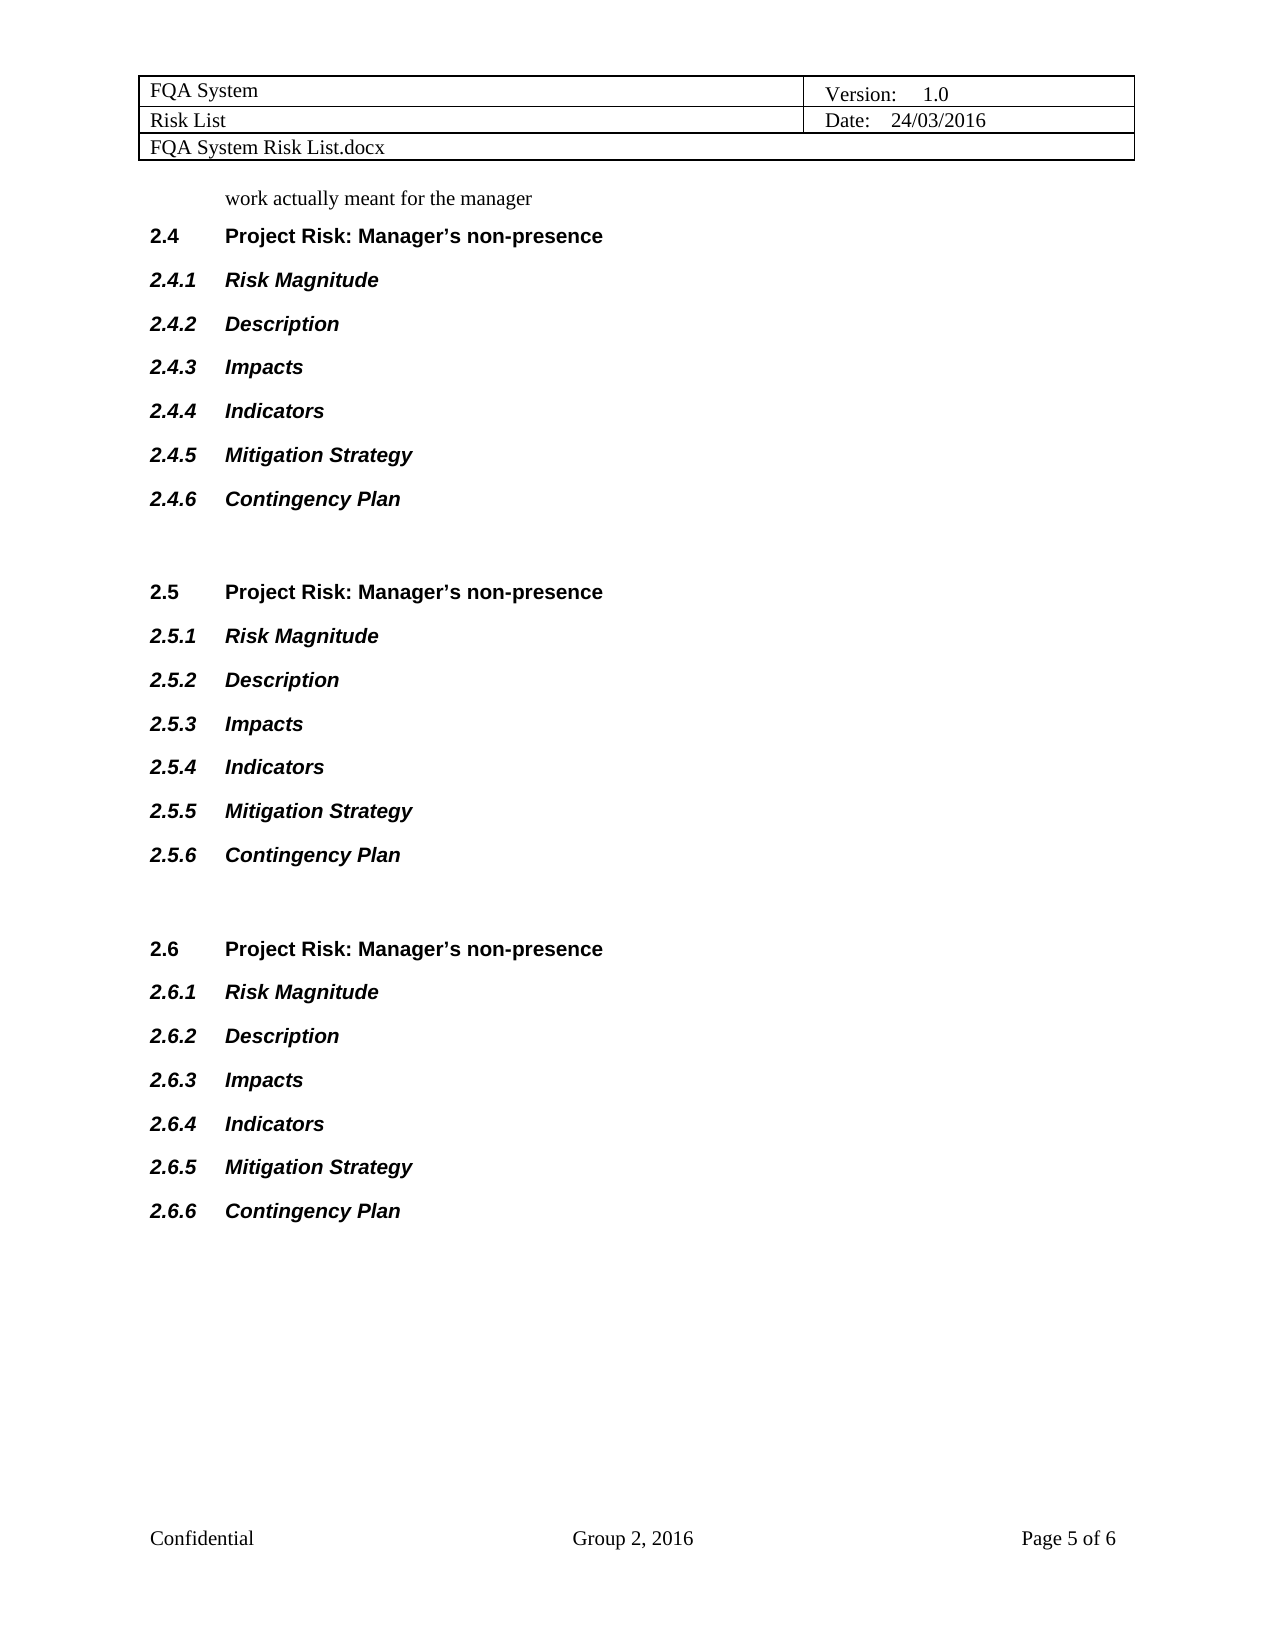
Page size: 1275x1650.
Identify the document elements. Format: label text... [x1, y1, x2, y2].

subtitle Indicators [150, 1110, 1125, 1135]
subtitle Indicators [150, 398, 1125, 423]
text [225, 185, 1125, 210]
subtitle Project Risk: Manager’s non-presence [150, 935, 1125, 960]
subtitle Description [150, 667, 1125, 692]
subtitle Mitigation Strategy [150, 798, 1125, 823]
subtitle Contingency Plan [150, 842, 1125, 867]
subtitle Description [150, 1023, 1125, 1048]
subtitle Impacts [150, 710, 1125, 735]
subtitle Risk Magnitude [150, 979, 1125, 1004]
subtitle Project Risk: Manager’s non-presence [150, 223, 1125, 248]
subtitle Risk Magnitude [150, 267, 1125, 292]
subtitle Impacts [150, 1067, 1125, 1092]
subtitle Description [150, 310, 1125, 335]
subtitle Risk Magnitude [150, 623, 1125, 648]
subtitle Mitigation Strategy [150, 1154, 1125, 1179]
subtitle Contingency Plan [150, 485, 1125, 510]
subtitle Contingency Plan [150, 1198, 1125, 1223]
subtitle Mitigation Strategy [150, 442, 1125, 467]
subtitle Project Risk: Manager’s non-presence [150, 579, 1125, 604]
subtitle Indicators [150, 754, 1125, 779]
subtitle Impacts [150, 354, 1125, 379]
